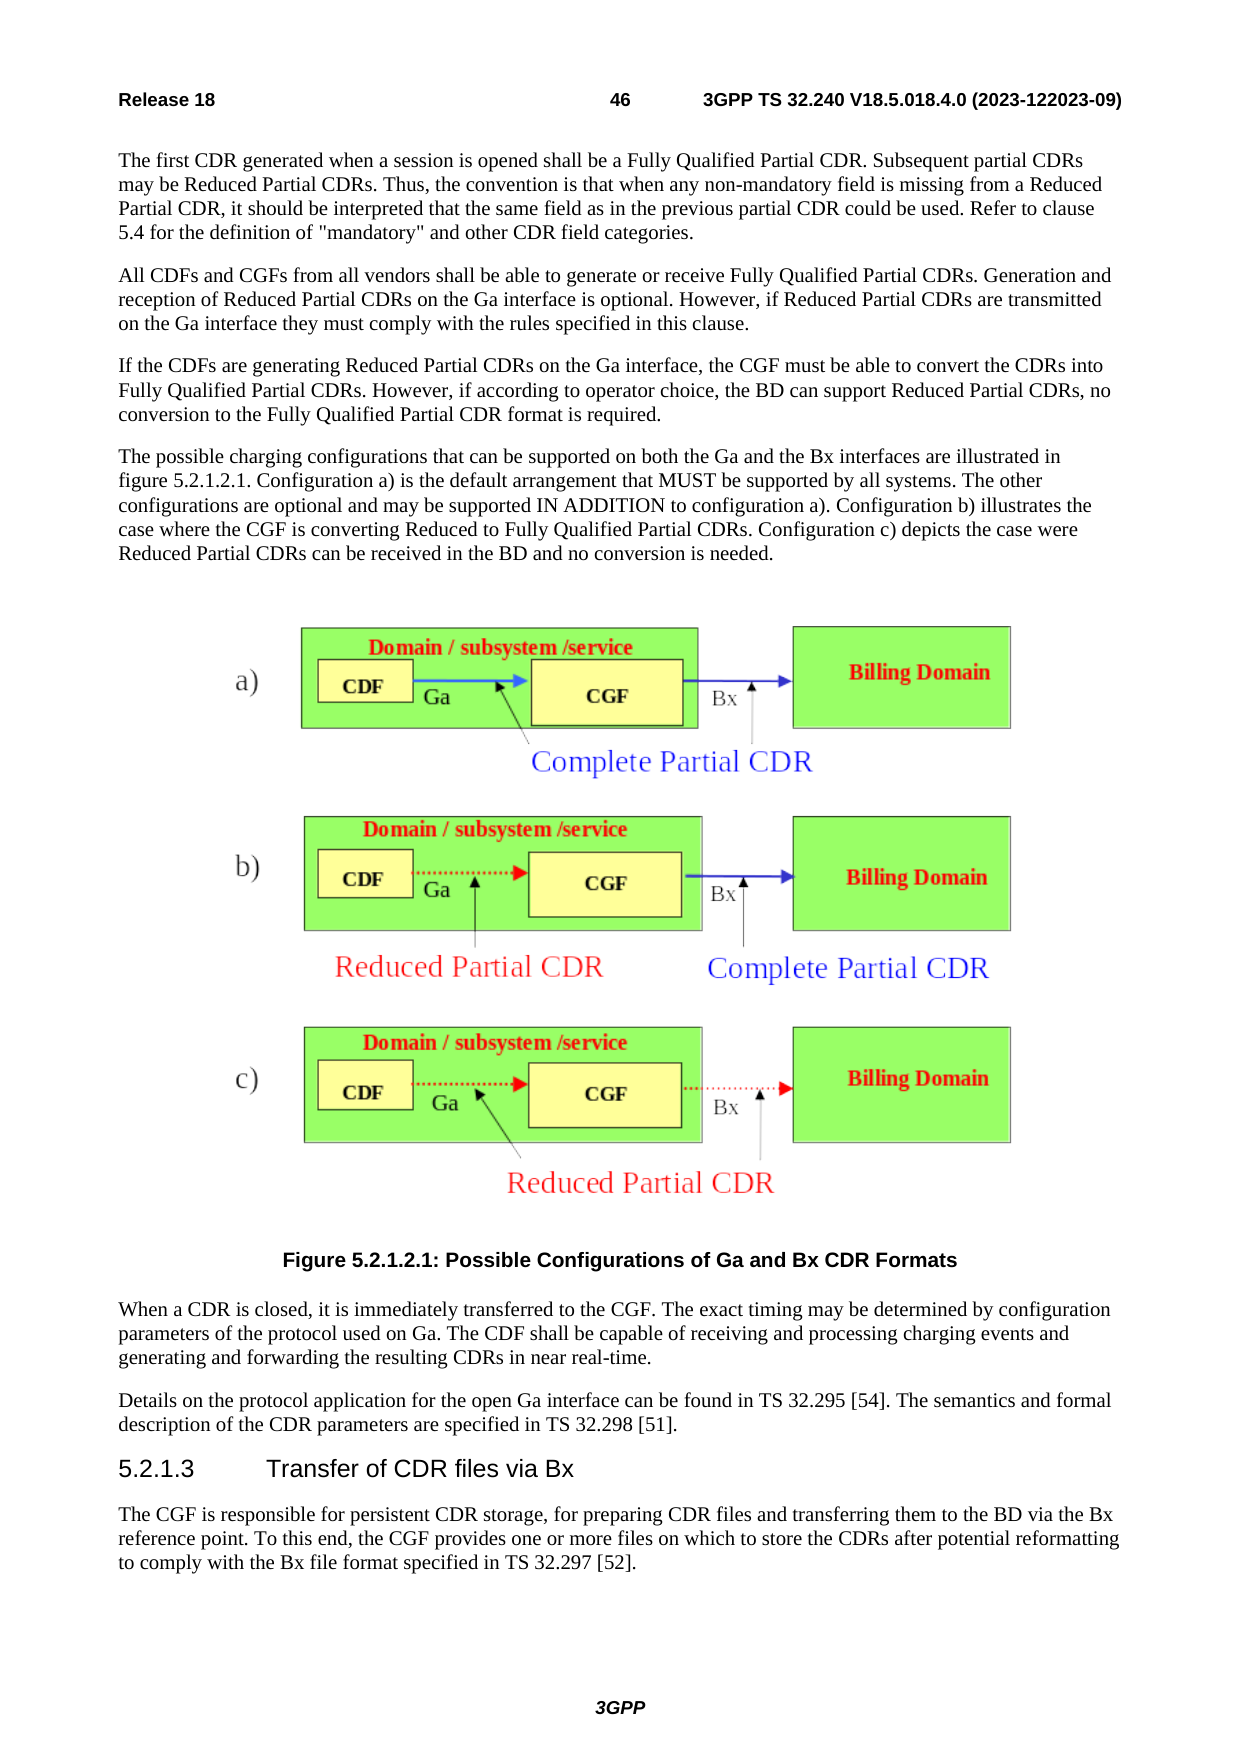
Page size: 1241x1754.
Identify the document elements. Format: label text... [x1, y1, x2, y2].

text Figure 5.2.1.2.1: Possible Configurations of Ga and Bx CDR Formats [118, 1248, 1122, 1272]
subtitle 5.2.1.3 Transfer of CDR files via Bx [118, 1454, 1122, 1483]
text The first CDR generated when a session is opened shall be a Fully Qualified Partial CDR. Subsequent partial CDRs may be Reduced Partial CDRs. Thus, the convention is that when any non-mandatory field is missing from a Reduced Partial CDR, it should be interpreted that the same field as in the previous partial CDR could be used. Refer to clause 5.4 for the definition of "mandatory" and other CDR field categories. [118, 147, 1122, 244]
text All CDFs and CGFs from all vendors shall be able to generate or receive Fully Qualified Partial CDRs. Generation and reception of Reduced Partial CDRs on the Ga interface is optional. However, if Reduced Partial CDRs are transmitted on the Ga interface they must comply with the rules specified in this clause. [118, 262, 1122, 335]
text The CGF is responsible for persistent CDR storage, for preparing CDR files and transferring them to the BD via the Bx reference point. To this end, the CGF provides one or more files on which to store the CDRs after potential reformatting to comply with the Bx file format specified in TS 32.297 [52]. [118, 1502, 1122, 1574]
text The possible charging configurations that can be supported on both the Ga and the Bx interfaces are illustrated in figure 5.2.1.2.1. Configuration a) is the default arrangement that MUST be supported by all systems. The other configurations are optional and may be supported IN ADDITION to configuration a). Configuration b) illustrates the case where the CGF is converting Reduced to Fully Qualified Partial CDRs. Configuration c) depicts the case were Reduced Partial CDRs can be received in the BD and no conversion is needed. [118, 444, 1122, 565]
text Details on the protocol application for the open Ga interface can be found in TS 32.295 [54]. The semantics and formal description of the CDR parameters are specified in TS 32.298 [51]. [118, 1387, 1122, 1436]
text If the CDFs are generating Reduced Partial CDRs on the Ga interface, the CGF must be able to convert the CDRs into Fully Qualified Partial CDRs. However, if according to operator choice, the BD can support Reduced Partial CDRs, no conversion to the Fully Qualified Partial CDR format is required. [118, 353, 1122, 426]
text When a CDR is closed, it is immediately transferred to the CGF. The exact timing may be determined by configuration parameters of the protocol used on The CDF shall be capable of receiving and processing charging events and generating and forwarding the resulting CDRs in near real-time. [118, 1297, 1122, 1369]
